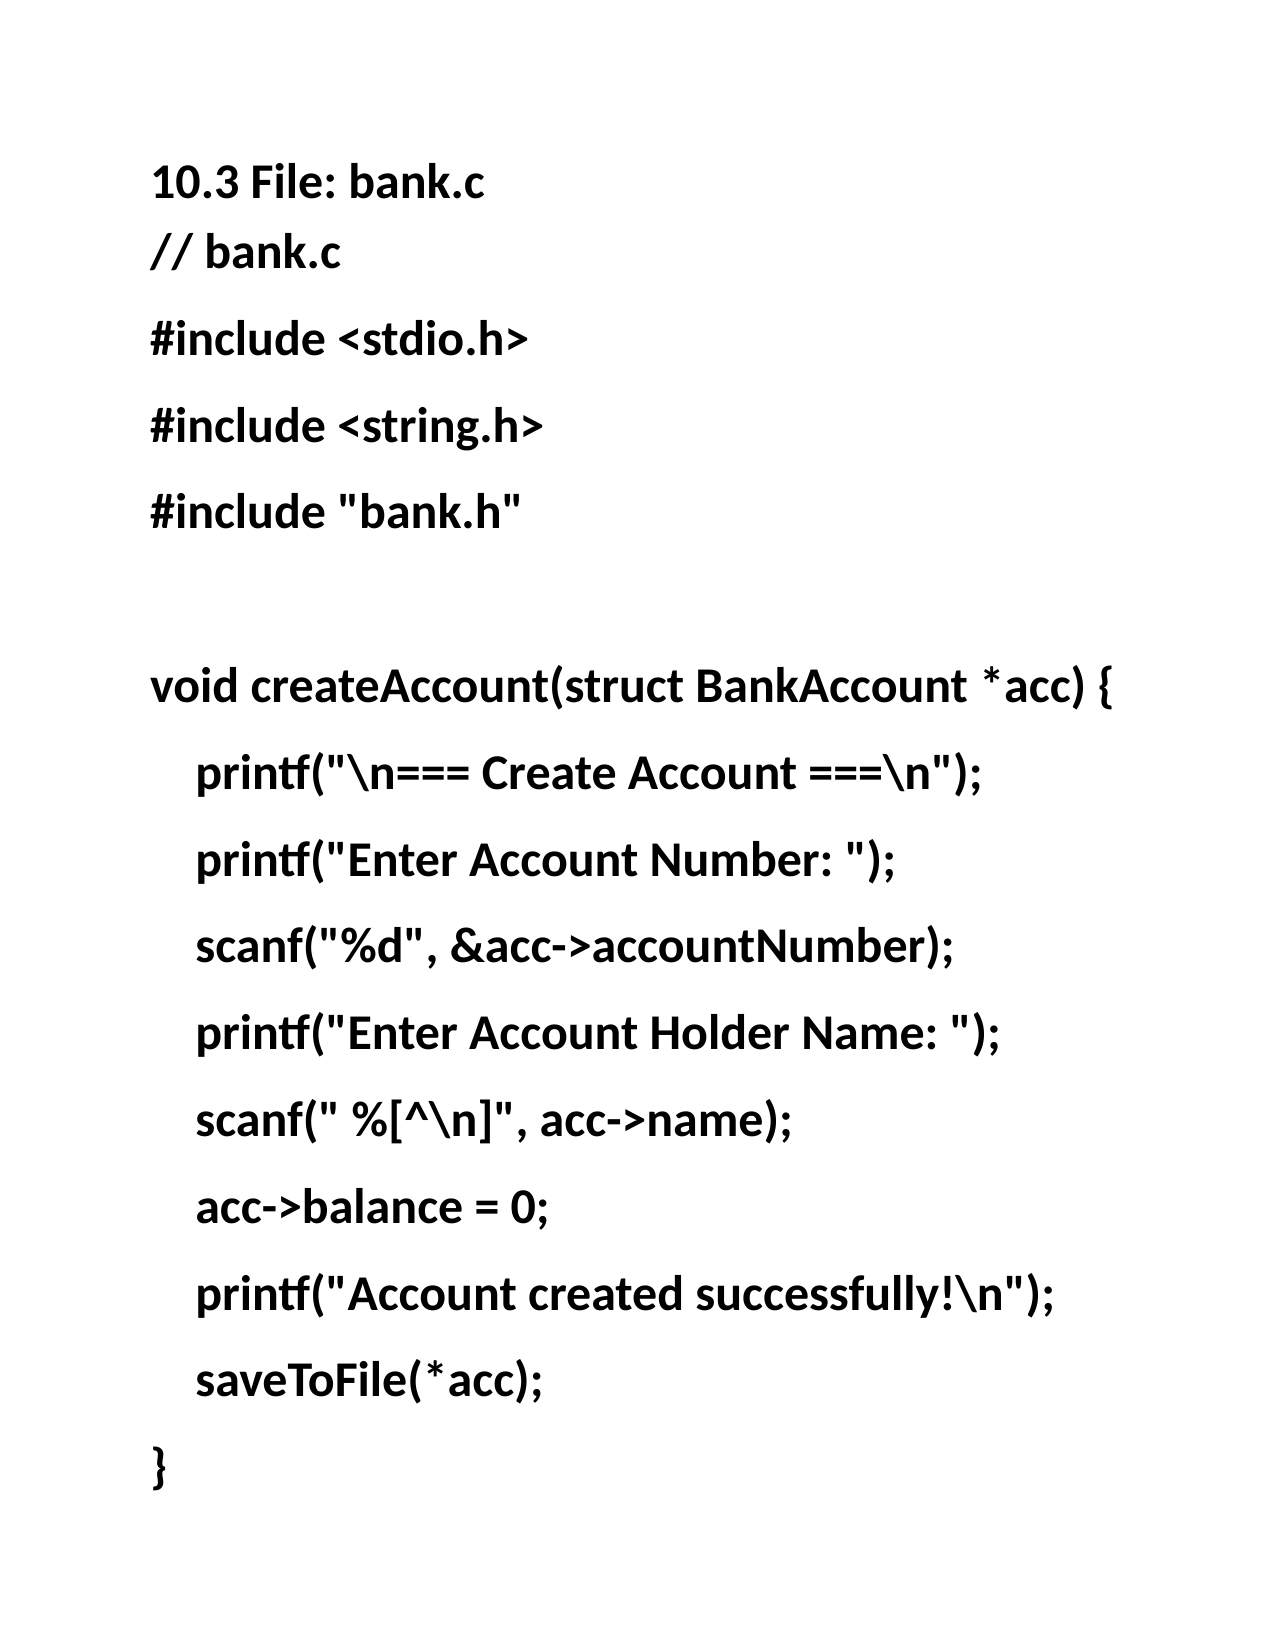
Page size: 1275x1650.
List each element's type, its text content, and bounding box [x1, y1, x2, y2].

text } [150, 1435, 1125, 1496]
text printf("Enter Account Number: "); [150, 827, 1125, 888]
text void createAccount(struct BankAccount *acc) { [150, 654, 1125, 715]
text acc->balance = 0; [150, 1174, 1125, 1236]
text scanf("%d", &acc->accountNumber); [150, 914, 1125, 975]
text scanf(" %[^\n]", acc->name); [150, 1088, 1125, 1149]
text #include <stdio.h> [150, 307, 1125, 368]
text #include <string.h> [150, 394, 1125, 455]
text printf("\n=== Create Account ===\n"); [150, 741, 1125, 802]
text saveToFile(*acc); [150, 1348, 1125, 1409]
text #include "bank.h" [150, 480, 1125, 541]
text 10.3 File: bank.c // bank.c [150, 150, 1125, 281]
text printf("Account created successfully!\n"); [150, 1261, 1125, 1322]
text printf("Enter Account Holder Name: "); [150, 1001, 1125, 1062]
